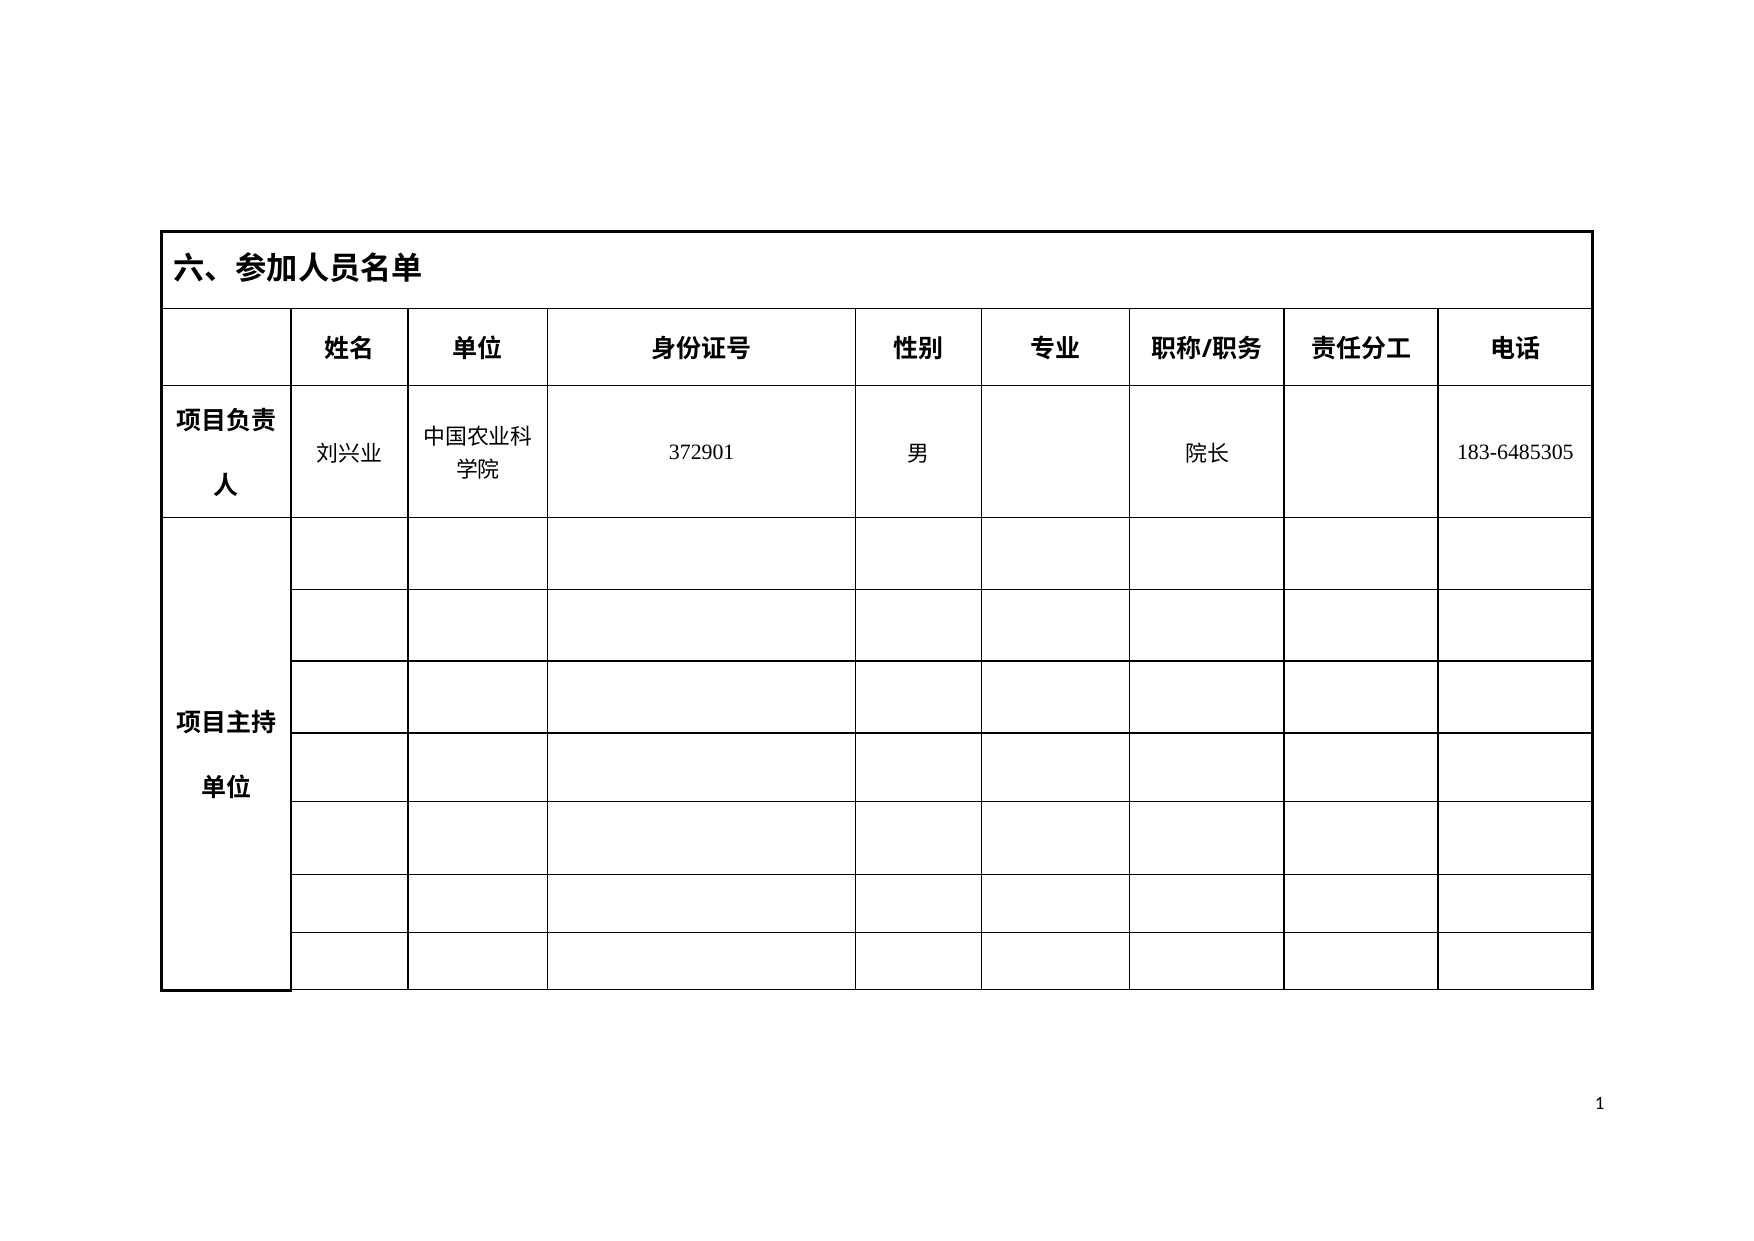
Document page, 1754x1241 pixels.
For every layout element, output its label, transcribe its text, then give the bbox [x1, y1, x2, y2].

table_cell [982, 386, 1129, 516]
table_cell [409, 802, 547, 874]
table_cell [856, 590, 981, 660]
table_cell [1439, 734, 1591, 801]
table_cell 男 [856, 386, 981, 516]
table_cell [548, 933, 855, 989]
table_cell [1130, 662, 1283, 732]
table_cell 372901 [548, 386, 855, 516]
table_cell 项目主持单位 [163, 518, 290, 989]
table_cell 院长 [1130, 386, 1283, 516]
table_cell [548, 590, 855, 660]
table_cell [1439, 875, 1591, 932]
table_cell [548, 875, 855, 932]
table_cell 身份证号 [548, 309, 855, 385]
table_cell [982, 734, 1129, 801]
table_cell 刘兴业 [292, 386, 407, 516]
table_cell [1130, 590, 1283, 660]
table_cell [982, 802, 1129, 874]
table_cell [292, 875, 407, 932]
table_cell [856, 518, 981, 588]
table_cell [409, 933, 547, 989]
table_cell [1285, 590, 1437, 660]
table_cell [982, 933, 1129, 989]
table_cell [982, 875, 1129, 932]
table_cell [409, 662, 547, 732]
table_cell [856, 933, 981, 989]
table_header 六、参加人员名单 [163, 233, 1591, 307]
table_cell [1130, 518, 1283, 588]
table_cell [1285, 734, 1437, 801]
table_cell [292, 518, 407, 588]
table_cell [1439, 590, 1591, 660]
table_cell [1439, 662, 1591, 732]
table_cell [548, 518, 855, 588]
table_cell [856, 875, 981, 932]
table_cell [1439, 802, 1591, 874]
table_cell [548, 662, 855, 732]
table_cell 姓名 [292, 309, 407, 385]
table_cell [982, 590, 1129, 660]
table_cell [856, 802, 981, 874]
table_cell [163, 309, 290, 385]
table_cell [1130, 802, 1283, 874]
table_cell [292, 802, 407, 874]
table_cell [1285, 875, 1437, 932]
table_cell [1285, 933, 1437, 989]
table_cell 性别 [856, 309, 981, 385]
table_cell 电话 [1439, 309, 1591, 385]
table_cell [409, 590, 547, 660]
table_cell [548, 734, 855, 801]
table_cell [1130, 875, 1283, 932]
table_cell 中国农业科学院 [409, 386, 547, 516]
table_cell 职称/职务 [1130, 309, 1283, 385]
table_cell 专业 [982, 309, 1129, 385]
table_cell [1285, 518, 1437, 588]
table_cell [1439, 933, 1591, 989]
table_cell [409, 875, 547, 932]
table_cell [1130, 734, 1283, 801]
table_cell 单位 [409, 309, 547, 385]
table_cell 责任分工 [1285, 309, 1437, 385]
table_cell [1439, 518, 1591, 588]
table_cell [856, 662, 981, 732]
table_cell [982, 518, 1129, 588]
table_cell [1285, 802, 1437, 874]
table_cell [292, 933, 407, 989]
table_cell [292, 734, 407, 801]
table_cell [409, 518, 547, 588]
table_cell [292, 662, 407, 732]
table_cell [1130, 933, 1283, 989]
table_cell [548, 802, 855, 874]
table_cell [292, 590, 407, 660]
table_cell [982, 662, 1129, 732]
table_cell [1285, 386, 1437, 516]
table_cell 项目负责人 [163, 386, 290, 516]
table_cell [856, 734, 981, 801]
table_cell [1285, 662, 1437, 732]
table_cell [409, 734, 547, 801]
table_cell 183-6485305 [1439, 386, 1591, 516]
